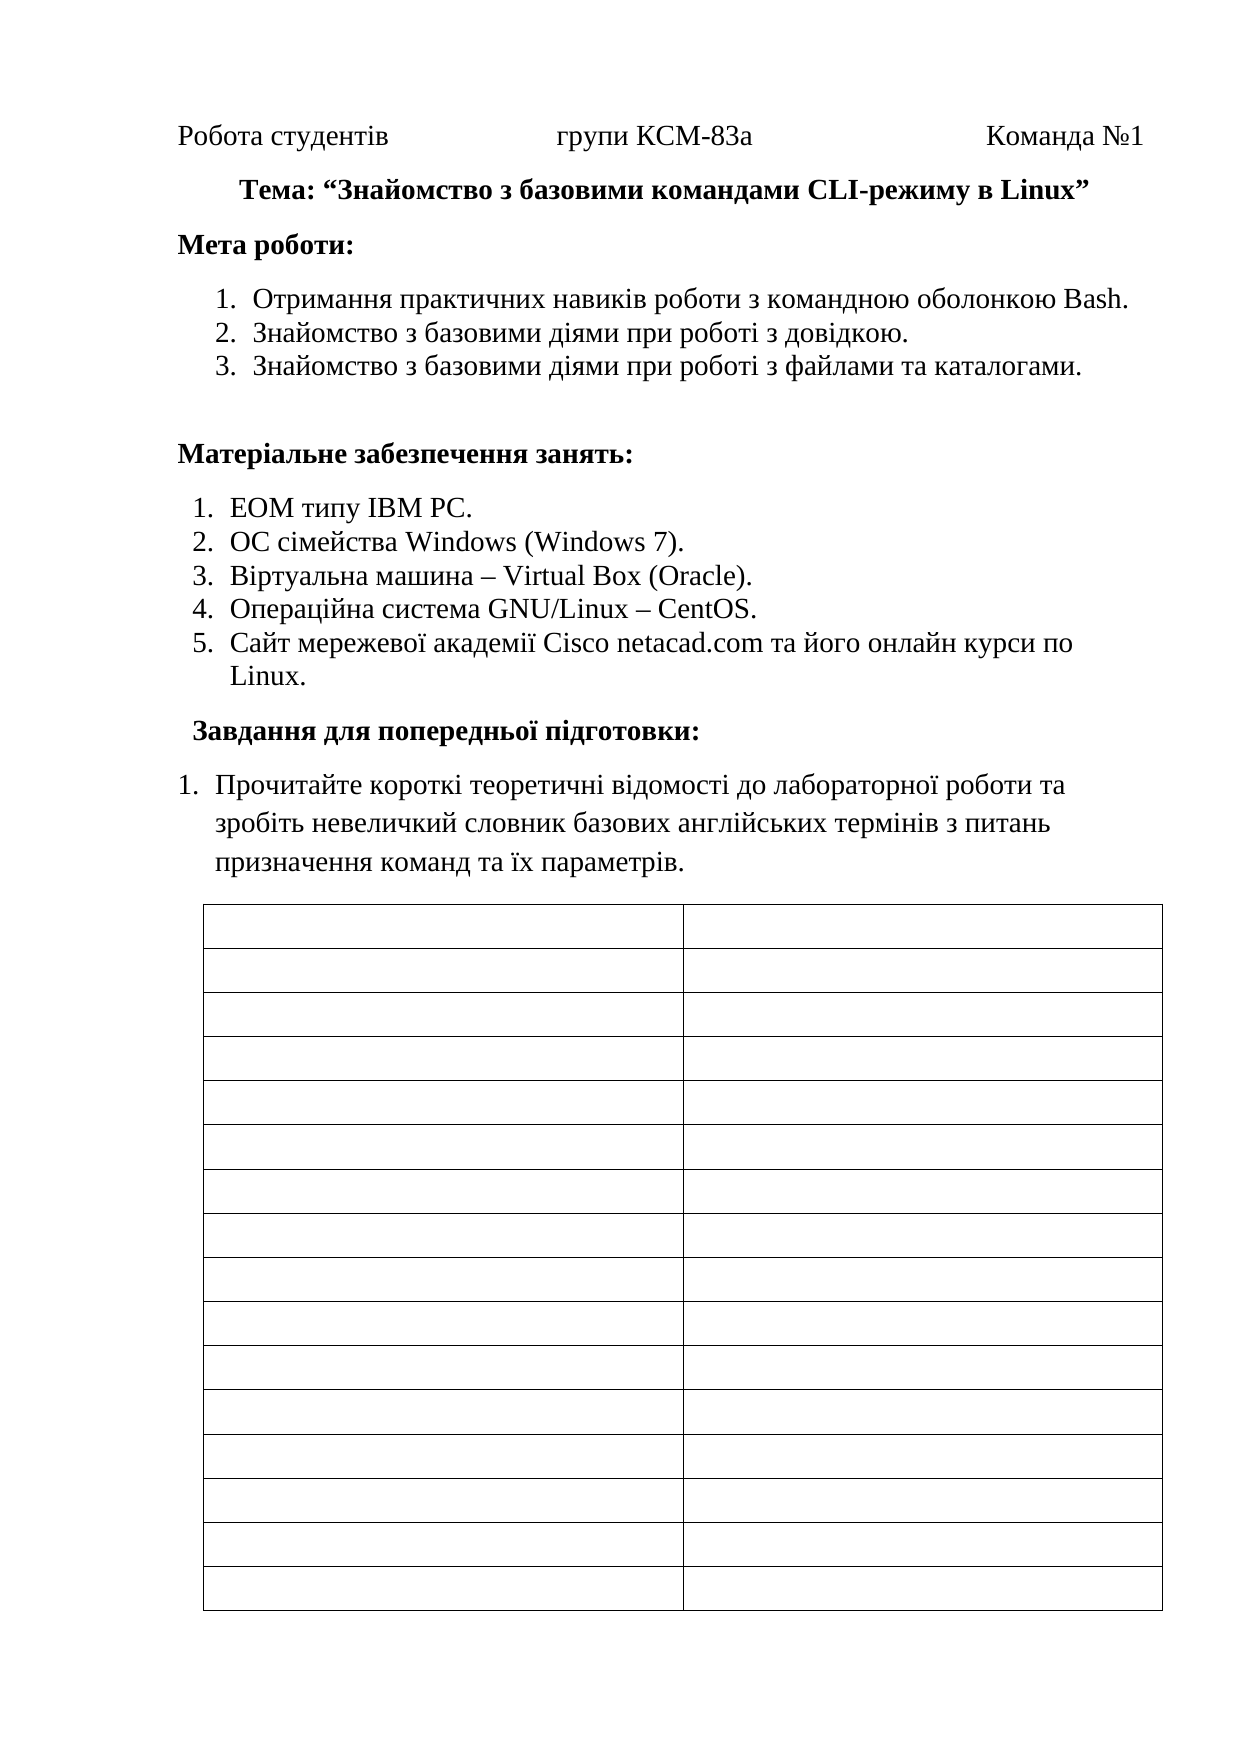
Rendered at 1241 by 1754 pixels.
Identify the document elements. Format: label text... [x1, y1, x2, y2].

table_cell [204, 993, 683, 1036]
table_cell [204, 1479, 683, 1522]
table_cell [684, 1214, 1162, 1257]
table_cell [204, 1567, 683, 1610]
list Сайт мережевої академії Cisco netacad.com та його онлайн курси по Linux. [192, 625, 1152, 692]
table_header [684, 905, 1162, 948]
list ЕОМ типу IBM PC. [192, 491, 1152, 524]
table_cell [684, 949, 1162, 992]
table_header [204, 905, 683, 948]
table_cell [204, 1346, 683, 1389]
table_cell [684, 993, 1162, 1036]
table_cell [204, 1302, 683, 1345]
table_cell [684, 1125, 1162, 1168]
table_cell [204, 1258, 683, 1301]
table_cell [684, 1346, 1162, 1389]
list ОС сімейства Windows (Windows 7). [192, 524, 1152, 558]
table_cell [204, 1170, 683, 1213]
table_cell [204, 1125, 683, 1168]
text Робота студентів групи КСМ-83а Команда №1 [177, 118, 1152, 152]
text Завдання для попередньої підготовки: [192, 713, 1152, 746]
table_cell [204, 949, 683, 992]
table_cell [204, 1435, 683, 1478]
table_cell [204, 1390, 683, 1433]
table_cell [204, 1523, 683, 1566]
table_cell [204, 1037, 683, 1080]
list Знайомство з базовими діями при роботі з файлами та каталогами. [215, 348, 1152, 382]
table_cell [684, 1081, 1162, 1124]
list Операційна система GNU/Linux – CentOS. [192, 591, 1152, 625]
text Матеріальне забезпечення занять: [177, 436, 1152, 470]
table_cell [204, 1214, 683, 1257]
list Отримання практичних навиків роботи з командною оболонкою Bash. [215, 281, 1152, 315]
table_cell [684, 1302, 1162, 1345]
text Тема: “Знайомство з базовими командами CLI-режиму в Linux” [177, 172, 1152, 206]
list Знайомство з базовими діями при роботі з довідкою. [215, 315, 1152, 348]
table_cell [684, 1567, 1162, 1610]
text Мета роботи: [177, 227, 1152, 260]
table_cell [684, 1170, 1162, 1213]
table_cell [684, 1479, 1162, 1522]
table_cell [684, 1037, 1162, 1080]
list Прочитайте короткі теоретичні відомості до лабораторної роботи та зробіть невеличкий словник базових англійських термінів з питань призначення команд та їх параметрів. [177, 767, 1152, 878]
list Віртуальна машина – Virtual Box (Oracle). [192, 558, 1152, 591]
table_cell [684, 1435, 1162, 1478]
table_cell [684, 1523, 1162, 1566]
table_cell [684, 1258, 1162, 1301]
table_cell [204, 1081, 683, 1124]
table_cell [684, 1390, 1162, 1433]
